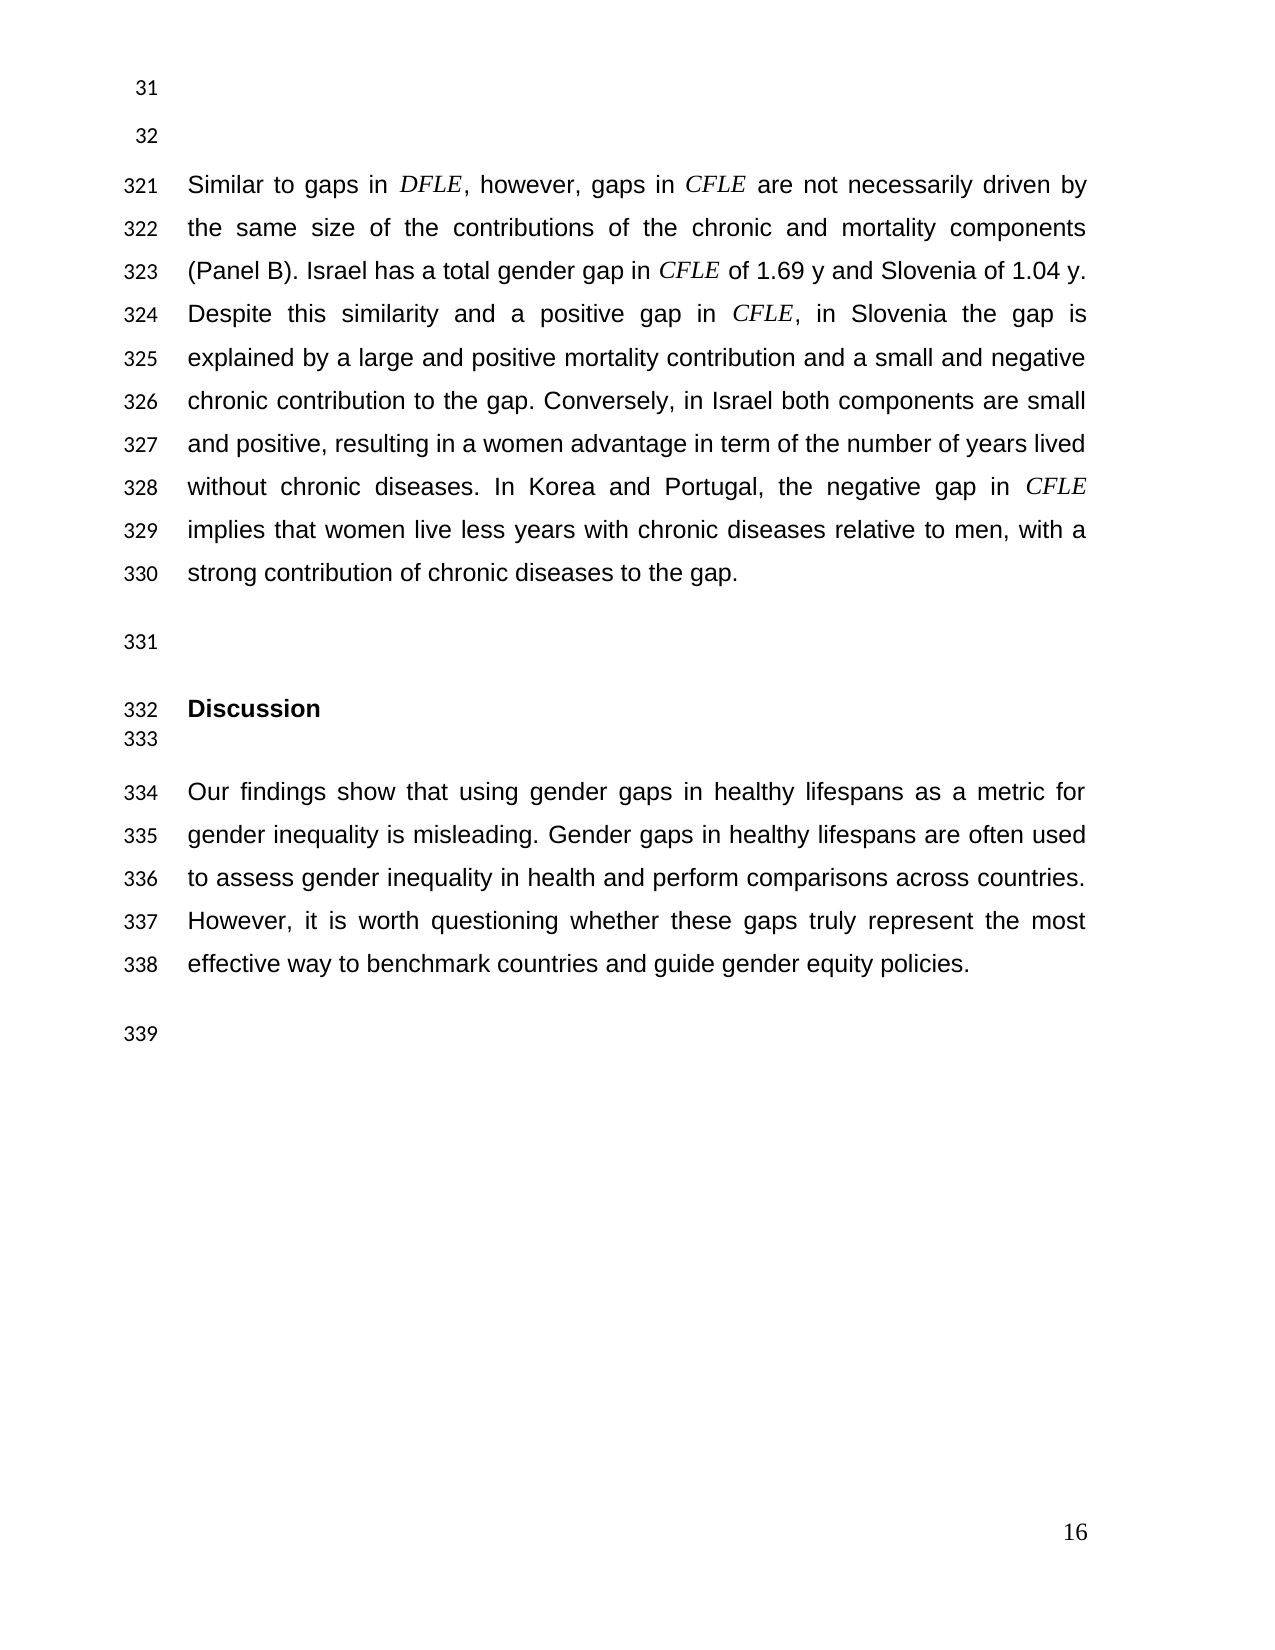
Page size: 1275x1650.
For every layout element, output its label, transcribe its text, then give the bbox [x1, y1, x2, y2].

text Similar to gaps in , however, gaps in are not necessarily driven by the same size of the contributions of the chronic and mortality components (Panel B). Israel has a total gender gap in of 1.69 y and Slovenia of 1.04 y. Despite this similarity and a positive gap in , in Slovenia the gap is explained by a large and positive mortality contribution and a small and negative chronic contribution to the gap. Conversely, in Israel both components are small and positive, resulting in a women advantage in term of the number of years lived without chronic diseases. In Korea and Portugal, the negative gap in implies that women live less years with chronic diseases relative to men, with a strong contribution of chronic diseases to the gap. [187, 224, 1087, 587]
text Our findings show that using gender gaps in healthy lifespans as a metric for gender inequality is misleading. Gender gaps in healthy lifespans are often used to assess gender inequality in health and perform comparisons across countries. However, it is worth questioning whether these gaps truly represent the most effective way to benchmark countries and guide gender equity policies. [187, 777, 1087, 978]
text Discussion [187, 694, 1087, 723]
text Similar to gaps in , however, gaps in are not necessarily driven by the same size of the contributions of the chronic and mortality components (Panel B). Israel has a total gender gap in of 1.69 y and Slovenia of 1.04 y. Despite this similarity and a positive gap in , in Slovenia the gap is explained by a large and positive mortality contribution and a small and negative chronic contribution to the gap. Conversely, in Israel both components are small and positive, resulting in a women advantage in term of the number of years lived without chronic diseases. In Korea and Portugal, the negative gap in implies that women live less years with chronic diseases relative to men, with a strong contribution of chronic diseases to the gap. [187, 170, 1087, 223]
